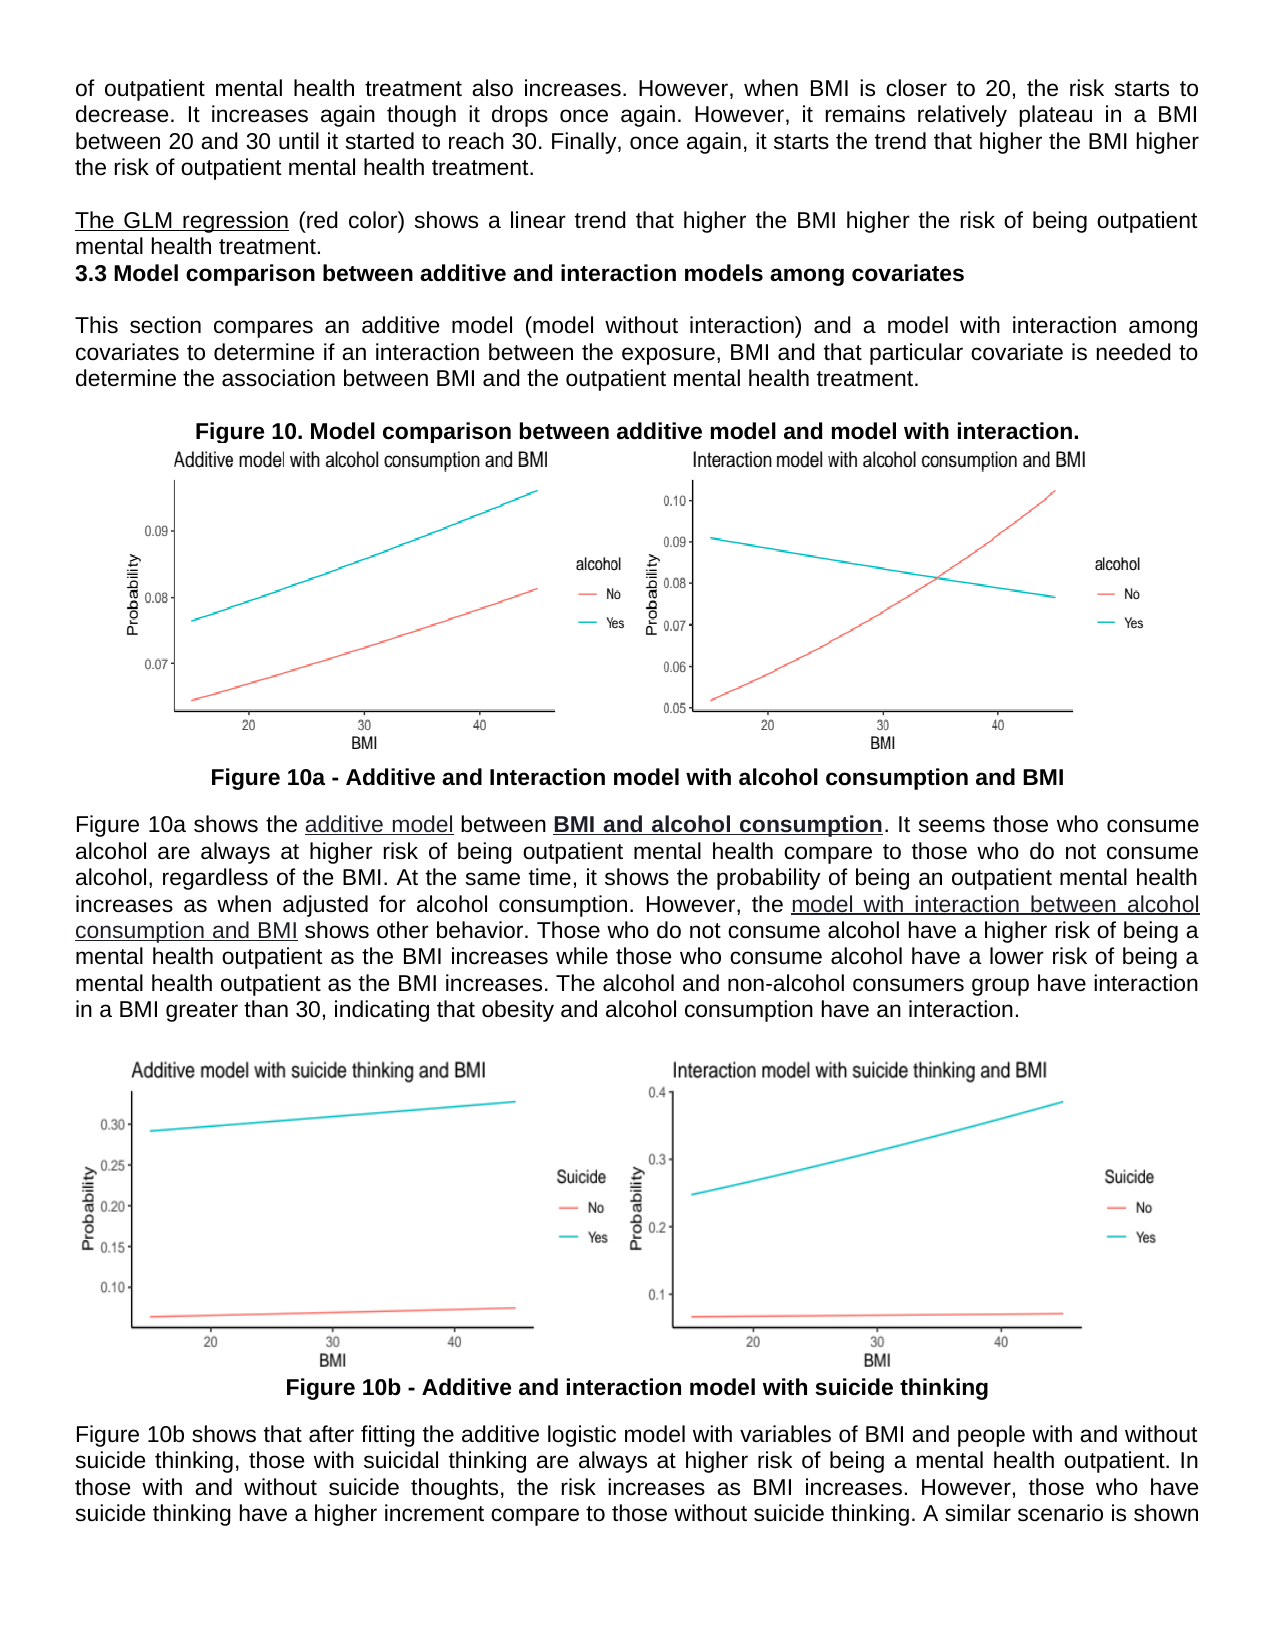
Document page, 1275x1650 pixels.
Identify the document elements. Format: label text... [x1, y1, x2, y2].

text This section compares an additive model (model without interaction) and a model with interaction among covariates to determine if an interaction between the exposure, BMI and that particular covariate is needed to determine the association between BMI and the outpatient mental health treatment. [75, 312, 1200, 391]
text The GLM regression (red color) shows a linear trend that higher the BMI higher the risk of being outpatient mental health treatment. [75, 207, 1200, 259]
text Figure 10a shows the additive model between BMI and alcohol consumption. It seems those who consume alcohol are always at higher risk of being outpatient mental health compare to those who do not consume alcohol, regardless of the BMI. At the same time, it shows the probability of being an outpatient mental health increases as when adjusted for alcohol consumption. However, the model with interaction between alcohol consumption and BMI shows other behavior. Those who do not consume alcohol have a higher risk of being a mental health outpatient as the BMI increases while those who consume alcohol have a lower risk of being a mental health outpatient as the BMI increases. The alcohol and non-alcohol consumers group have interaction in a BMI greater than 30, indicating that obesity and alcohol consumption have an interaction. [75, 811, 1200, 1022]
text Figure 10. Model comparison between additive model and model with interaction. [75, 418, 1200, 444]
text Figure 10a - Additive and Interaction model with alcohol consumption and BMI [75, 764, 1200, 791]
text Figure 10b - Additive and interaction model with suicide thinking [75, 1374, 1200, 1400]
text 3.3 Model comparison between additive and interaction models among covariates [75, 259, 1200, 286]
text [75, 1421, 1200, 1526]
